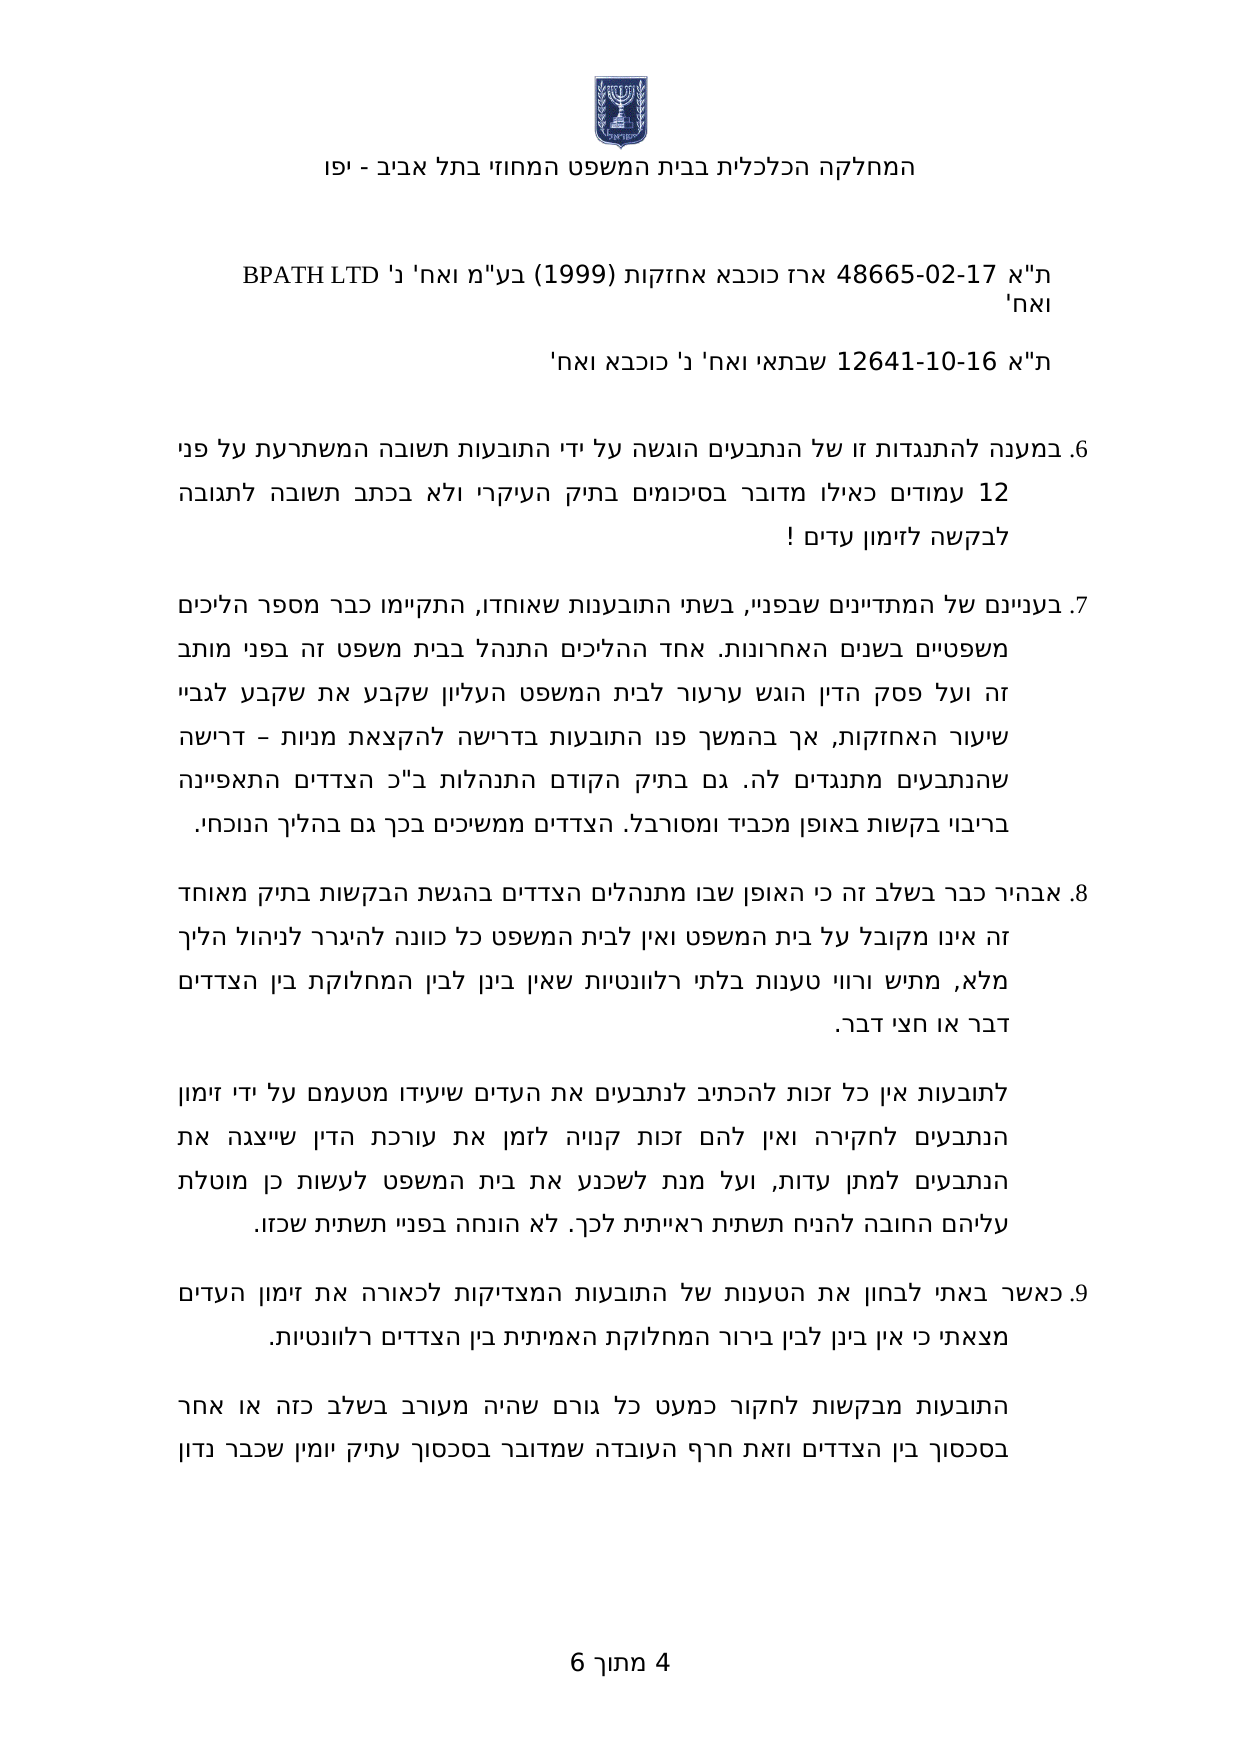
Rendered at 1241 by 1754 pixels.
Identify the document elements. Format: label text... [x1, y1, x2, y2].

picture [589, 75, 651, 152]
list אבהיר כבר בשלב זה כי האופן שבו מתנהלים הצדדים בהגשת הבקשות בתיק מאוחד זה אינו מקובל על בית המשפט ואין לבית המשפט כל כוונה להיגרר לניהול הליך מלא, מתיש ורווי טענות בלתי רלוונטיות שאין בינן לבין המחלוקת בין הצדדים דבר או חצי דבר. [177, 878, 1069, 1039]
list כאשר באתי לבחון את הטענות של התובעות המצדיקות לכאורה את זימון העדים מצאתי כי אין בינן לבין בירור המחלוקת האמיתית בין הצדדים רלוונטיות. [177, 1278, 1069, 1351]
list בעניינם של המתדיינים שבפניי, בשתי התובענות שאוחדו, התקיימו כבר מספר הליכים משפטיים בשנים האחרונות. אחד ההליכים התנהל בבית משפט זה בפני מותב זה ועל פסק הדין הוגש ערעור לבית המשפט העליון שקבע את שקבע לגביי שיעור האחזקות, אך בהמשך פנו התובעות בדרישה להקצאת מניות – דרישה שהנתבעים מתנגדים לה. גם בתיק הקודם התנהלות ב"כ הצדדים התאפיינה בריבוי בקשות באופן מכביד ומסורבל. הצדדים ממשיכים בכך גם בהליך הנוכחי. [177, 591, 1069, 839]
list במענה להתנגדות זו של הנתבעים הוגשה על ידי התובעות תשובה המשתרעת על פני 12 עמודים כאילו מדובר בסיכומים בתיק העיקרי ולא בכתב תשובה לתגובה לבקשה לזימון עדים ! [177, 434, 1069, 551]
text לתובעות אין כל זכות להכתיב לנתבעים את העדים שיעידו מטעמם על ידי זימון הנתבעים לחקירה ואין להם זכות קנויה לזמן את עורכת הדין שייצגה את הנתבעים למתן עדות, ועל מנת לשכנע את בית המשפט לעשות כן מוטלת עליהם החובה להניח תשתית ראייתית לכך. לא הונחה בפניי תשתית שכזו. [177, 1078, 1010, 1239]
